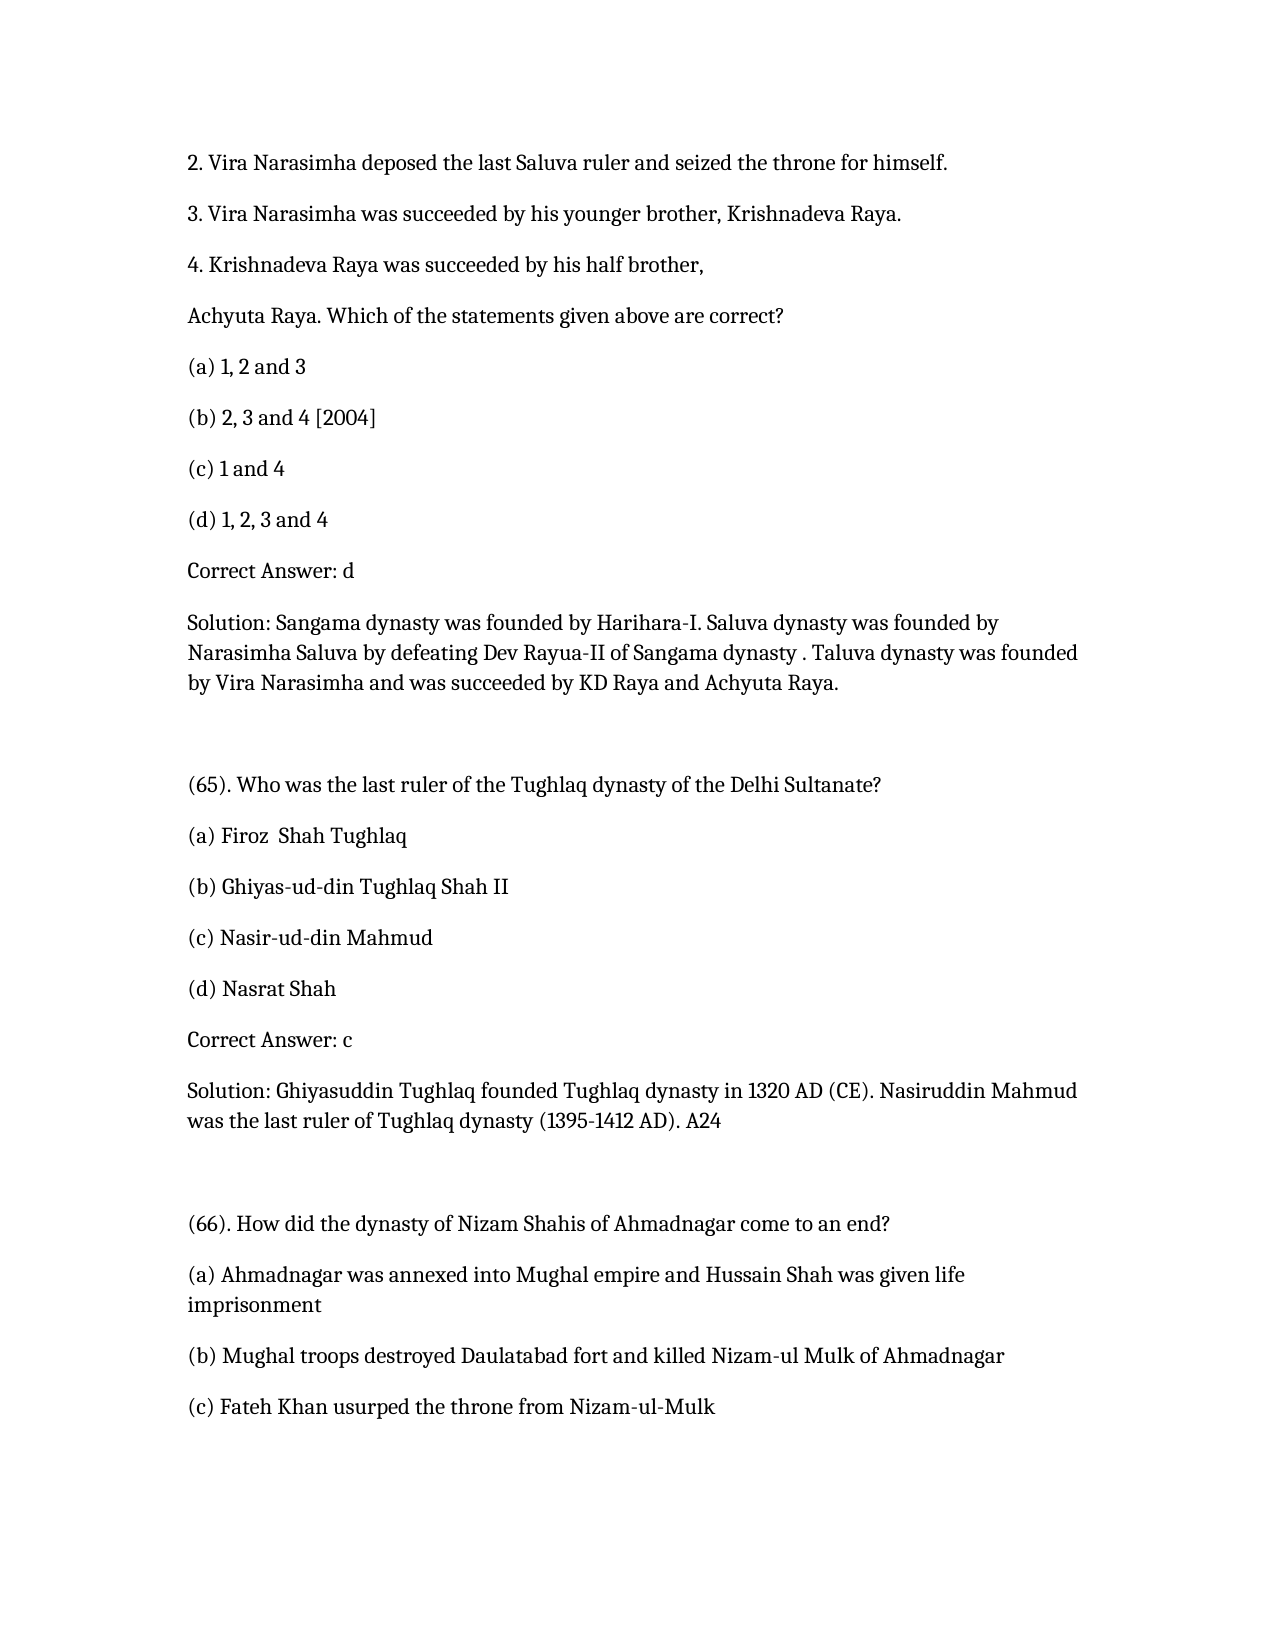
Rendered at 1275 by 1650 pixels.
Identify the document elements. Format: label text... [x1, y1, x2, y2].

text Solution: Ghiyasuddin Tughlaq founded Tughlaq dynasty in 1320 AD (CE). Nasiruddin Mahmud was the last ruler of Tughlaq dynasty (1395-1412 AD). A24 [187, 1078, 1087, 1135]
text (d) 1, 2, 3 and 4 [187, 507, 1087, 534]
text (c) Fateh Khan usurped the throne from Nizam-ul-Mulk [187, 1394, 1087, 1420]
text (c) 1 and 4 [187, 456, 1087, 483]
text (b) Mughal troops destroyed Daulatabad fort and killed Nizam-ul Mulk of Ahmadnagar [187, 1343, 1087, 1369]
text 3. Vira Narasimha was succeeded by his younger brother, Krishnadeva Raya. [187, 201, 1087, 227]
text (66). How did the dynasty of Nizam Shahis of Ahmadnagar come to an end? [187, 1210, 1087, 1237]
text 2. Vira Narasimha deposed the last Saluva ruler and seized the throne for himself. [187, 150, 1087, 176]
text Achyuta Raya. Which of the statements given above are correct? [187, 303, 1087, 329]
text (c) Nasir-ud-din Mahmud [187, 925, 1087, 951]
text (d) Nasrat Shah [187, 976, 1087, 1002]
text (a) Ahmadnagar was annexed into Mughal empire and Hussain Shah was given life imprisonment [187, 1261, 1087, 1318]
text (b) 2, 3 and 4 [2004] [187, 405, 1087, 432]
text 4. Krishnadeva Raya was succeeded by his half brother, [187, 252, 1087, 278]
text (65). Who was the last ruler of the Tughlaq dynasty of the Delhi Sultanate? [187, 772, 1087, 798]
text Correct Answer: c [187, 1027, 1087, 1053]
text Correct Answer: d [187, 558, 1087, 585]
text (b) Ghiyas-ud-din Tughlaq Shah II [187, 874, 1087, 900]
text (a) Firoz Shah Tughlaq [187, 823, 1087, 849]
text (a) 1, 2 and 3 [187, 354, 1087, 381]
text Solution: Sangama dynasty was founded by Harihara-I. Saluva dynasty was founded by Narasimha Saluva by defeating Dev Rayua-II of Sangama dynasty . Taluva dynasty was founded by Vira Narasimha and was succeeded by KD Raya and Achyuta Raya. [187, 609, 1087, 696]
